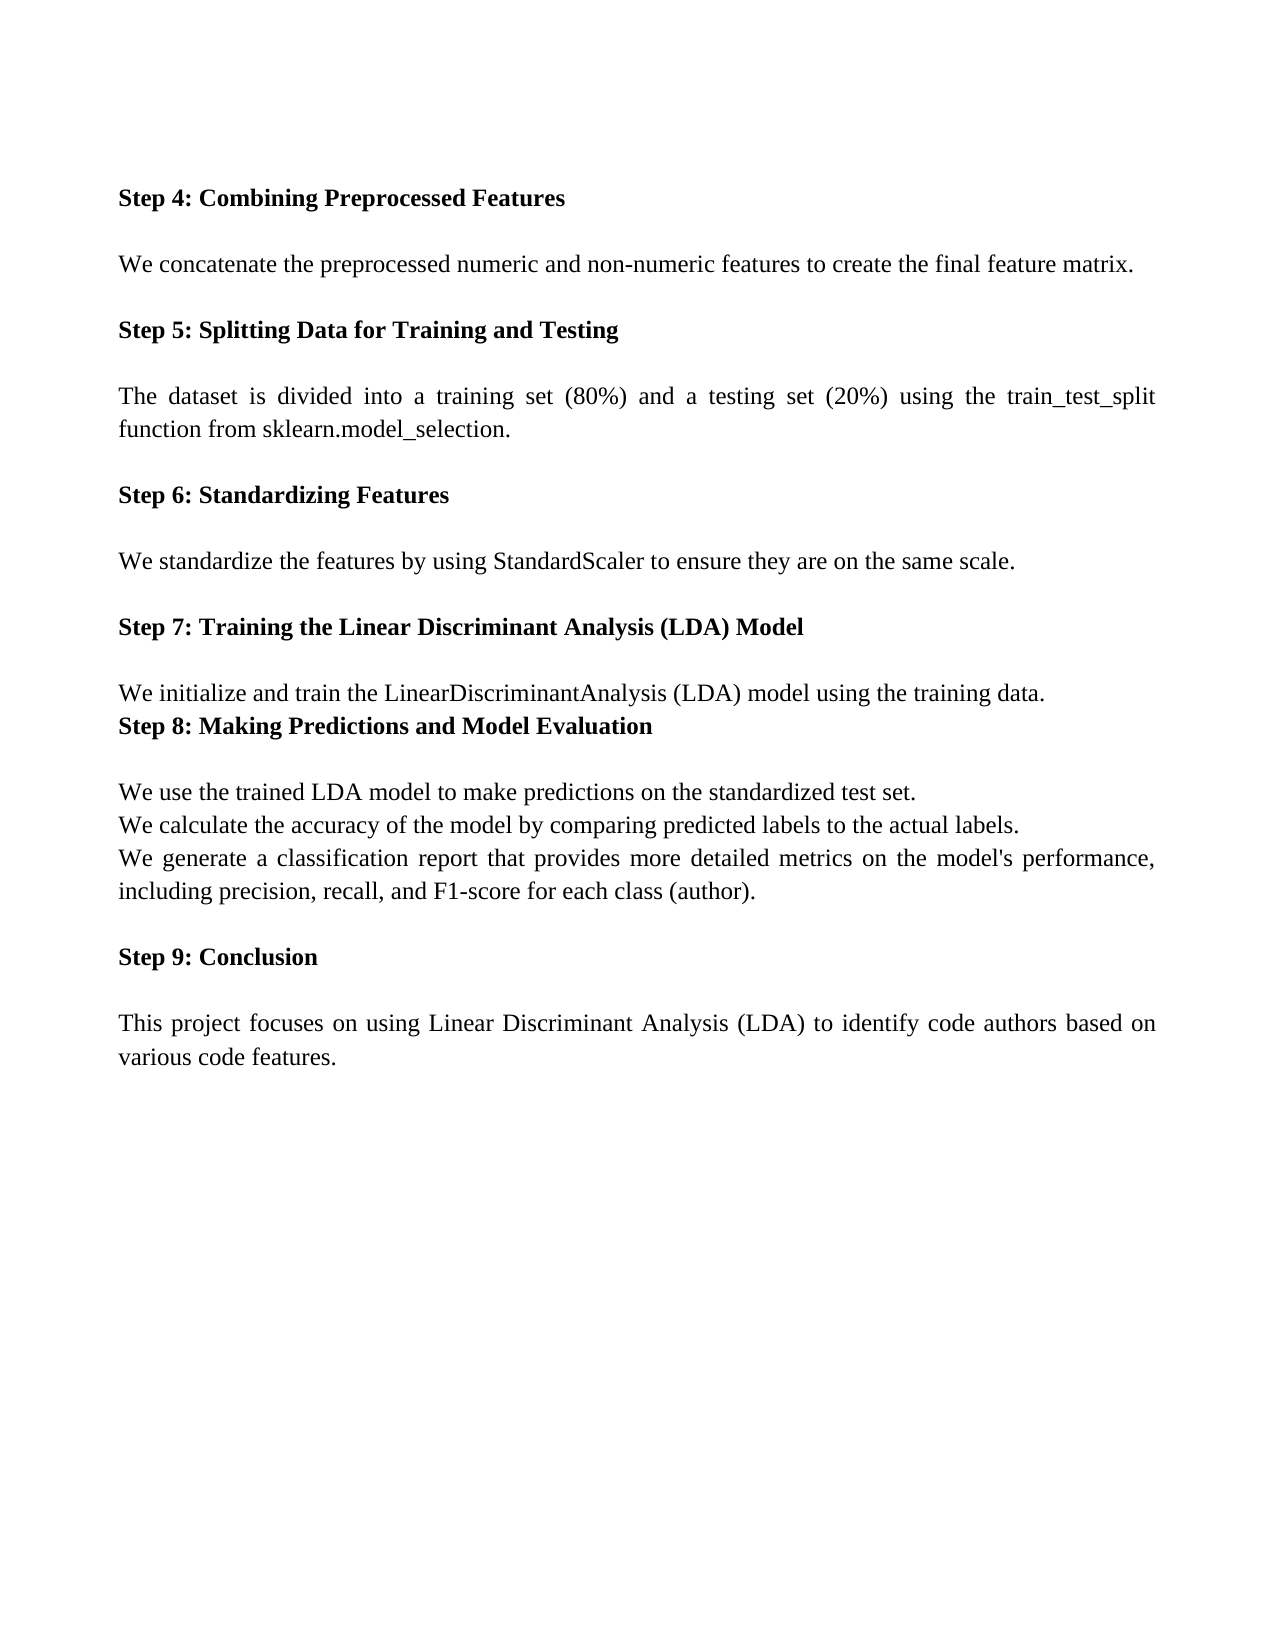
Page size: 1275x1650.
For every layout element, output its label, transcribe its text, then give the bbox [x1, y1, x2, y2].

text We initialize and train the LinearDiscriminantAnalysis (LDA) model using the training data. [118, 678, 1157, 707]
text This project focuses on using Linear Discriminant Analysis (LDA) to identify code authors based on various code features. [118, 1008, 1157, 1070]
text We generate a classification report that provides more detailed metrics on the model's performance, including precision, recall, and F1-score for each class (author). [118, 843, 1157, 905]
text We standardize the features by using StandardScaler to ensure they are on the same scale. [118, 546, 1157, 575]
text We calculate the accuracy of the model by comparing predicted labels to the actual labels. [118, 810, 1157, 839]
text Step 9: Conclusion [118, 942, 1157, 971]
text Step 6: Standardizing Features [118, 480, 1157, 509]
text We use the trained LDA model to make predictions on the standardized test set. [118, 777, 1157, 806]
text Step 7: Training the Linear Discriminant Analysis (LDA) Model [118, 612, 1157, 641]
text Step 8: Making Predictions and Model Evaluation [118, 711, 1157, 740]
text Step 5: Splitting Data for Training and Testing [118, 315, 1157, 344]
text Step 4: Combining Preprocessed Features [118, 183, 1157, 212]
text The dataset is divided into a training set (80%) and a testing set (20%) using the train_test_split function from sklearn.model_selection. [118, 381, 1157, 443]
text We concatenate the preprocessed numeric and non-numeric features to create the final feature matrix. [118, 249, 1157, 278]
